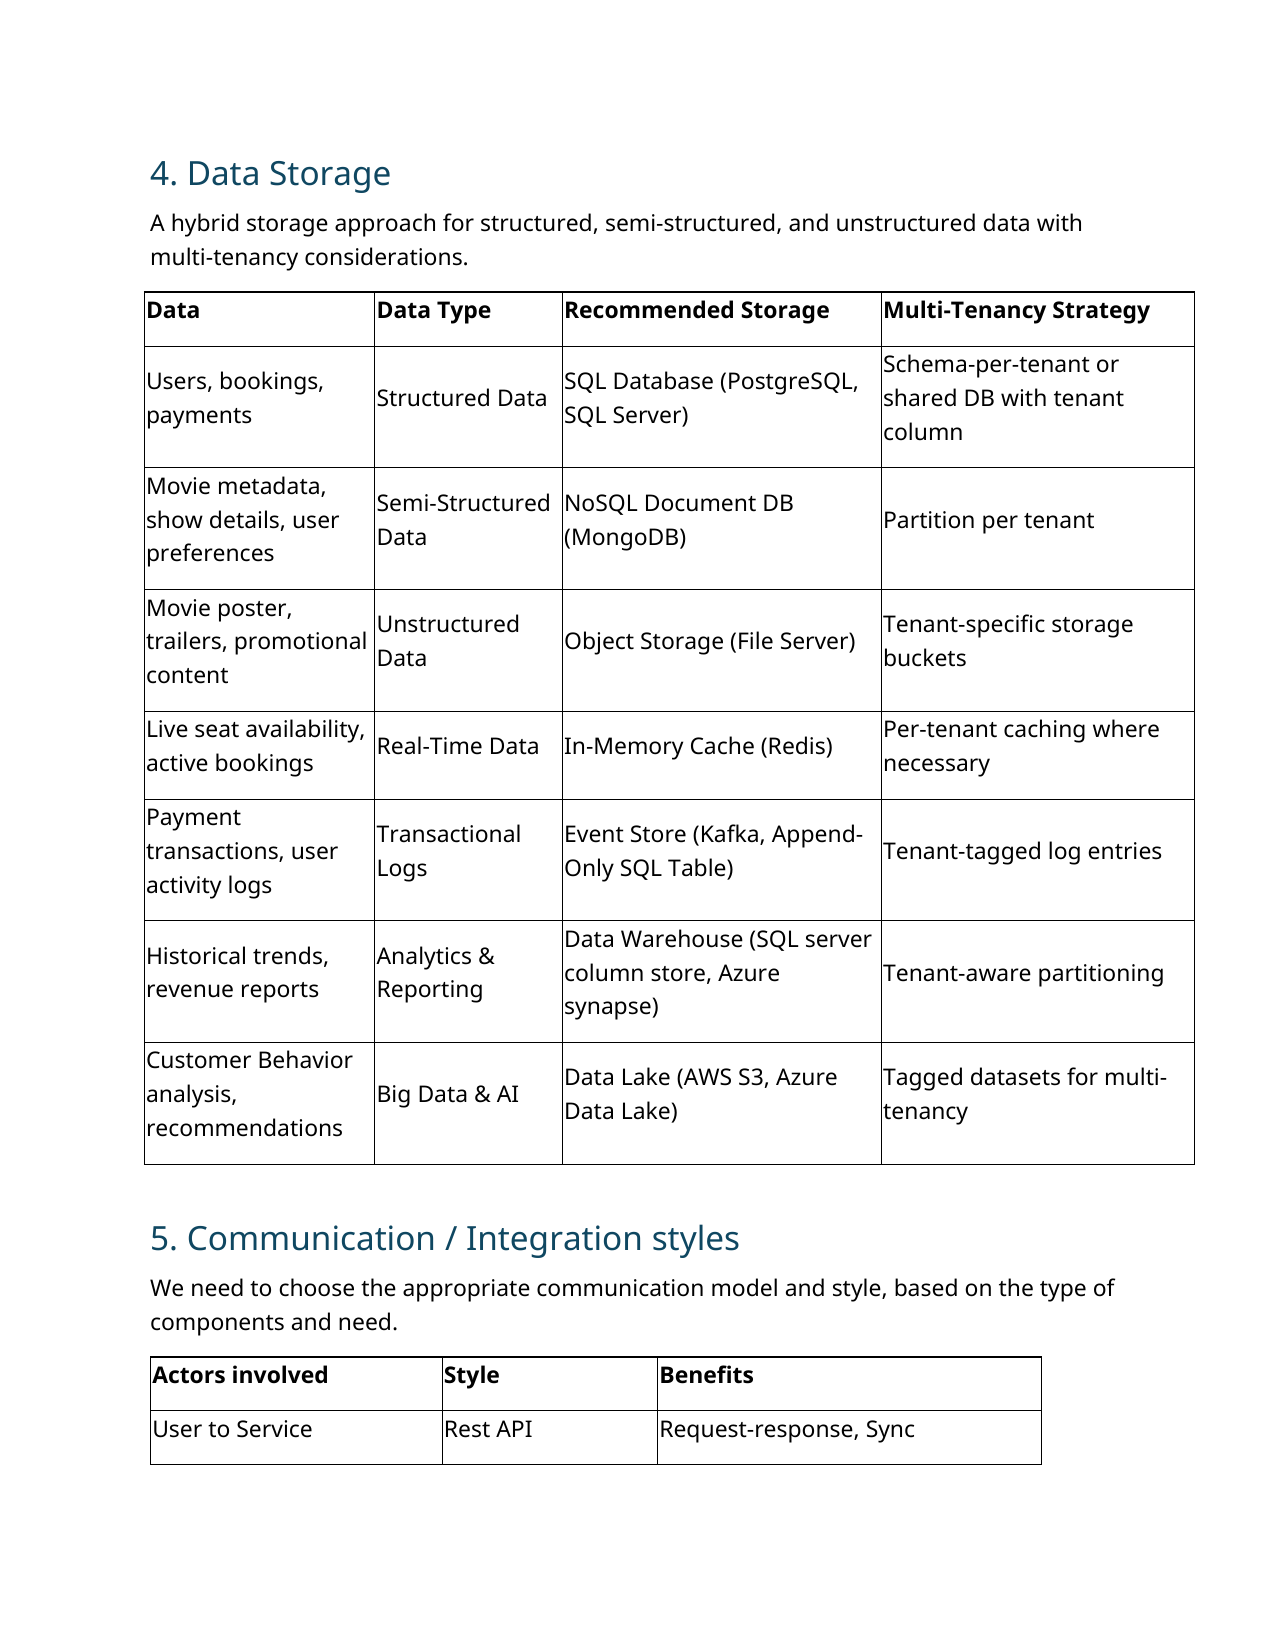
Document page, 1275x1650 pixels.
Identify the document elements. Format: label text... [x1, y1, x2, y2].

table_cell Tagged datasets for multi-tenancy [882, 1043, 1194, 1163]
table_cell Per-tenant caching where necessary [882, 712, 1194, 798]
table_cell Unstructured Data [375, 590, 562, 711]
table_cell Live seat availability, active bookings [145, 712, 374, 798]
table_header Benefits [658, 1358, 1041, 1410]
text A hybrid storage approach for structured, semi-structured, and unstructured data with multi-tenancy considerations. [150, 207, 1125, 272]
table_header Multi-Tenancy Strategy [882, 293, 1194, 346]
table_cell Semi-Structured Data [375, 468, 562, 589]
table_cell Tenant-tagged log entries [882, 800, 1194, 920]
table_cell Request-response, Sync [658, 1411, 1041, 1464]
table_cell NoSQL Document DB (MongoDB) [563, 468, 881, 589]
table_cell User to Service [151, 1411, 442, 1464]
table_cell Tenant-specific storage buckets [882, 590, 1194, 711]
text We need to choose the appropriate communication model and style, based on the type of components and need. [150, 1272, 1125, 1337]
table_cell Customer Behavior analysis, recommendations [145, 1043, 374, 1163]
table_cell Schema-per-tenant or shared DB with tenant column [882, 347, 1194, 467]
table_header Actors involved [151, 1358, 442, 1410]
table_cell Object Storage (File Server) [563, 590, 881, 711]
table_cell Movie poster, trailers, promotional content [145, 590, 374, 711]
table_cell Partition per tenant [882, 468, 1194, 589]
table_cell Real-Time Data [375, 712, 562, 798]
table_cell Data Warehouse (SQL server column store, Azure synapse) [563, 921, 881, 1042]
table_cell Rest API [443, 1411, 657, 1464]
table_cell In-Memory Cache (Redis) [563, 712, 881, 798]
table_cell Structured Data [375, 347, 562, 467]
table_cell Analytics & Reporting [375, 921, 562, 1042]
table_header Data Type [375, 293, 562, 346]
table_cell Event Store (Kafka, Append-Only SQL Table) [563, 800, 881, 920]
table_cell Users, bookings, payments [145, 347, 374, 467]
table_cell Transactional Logs [375, 800, 562, 920]
table_cell Tenant-aware partitioning [882, 921, 1194, 1042]
table_cell Payment transactions, user activity logs [145, 800, 374, 920]
subtitle 4. Data Storage [150, 150, 1125, 195]
table_cell Historical trends, revenue reports [145, 921, 374, 1042]
table_cell Movie metadata, show details, user preferences [145, 468, 374, 589]
table_header Data [145, 293, 374, 346]
table_header Style [443, 1358, 657, 1410]
table_header Recommended Storage [563, 293, 881, 346]
table_cell Big Data & AI [375, 1043, 562, 1163]
table_cell Data Lake (AWS S3, Azure Data Lake) [563, 1043, 881, 1163]
table_cell SQL Database (PostgreSQL, SQL Server) [563, 347, 881, 467]
subtitle 5. Communication / Integration styles [150, 1215, 1125, 1260]
